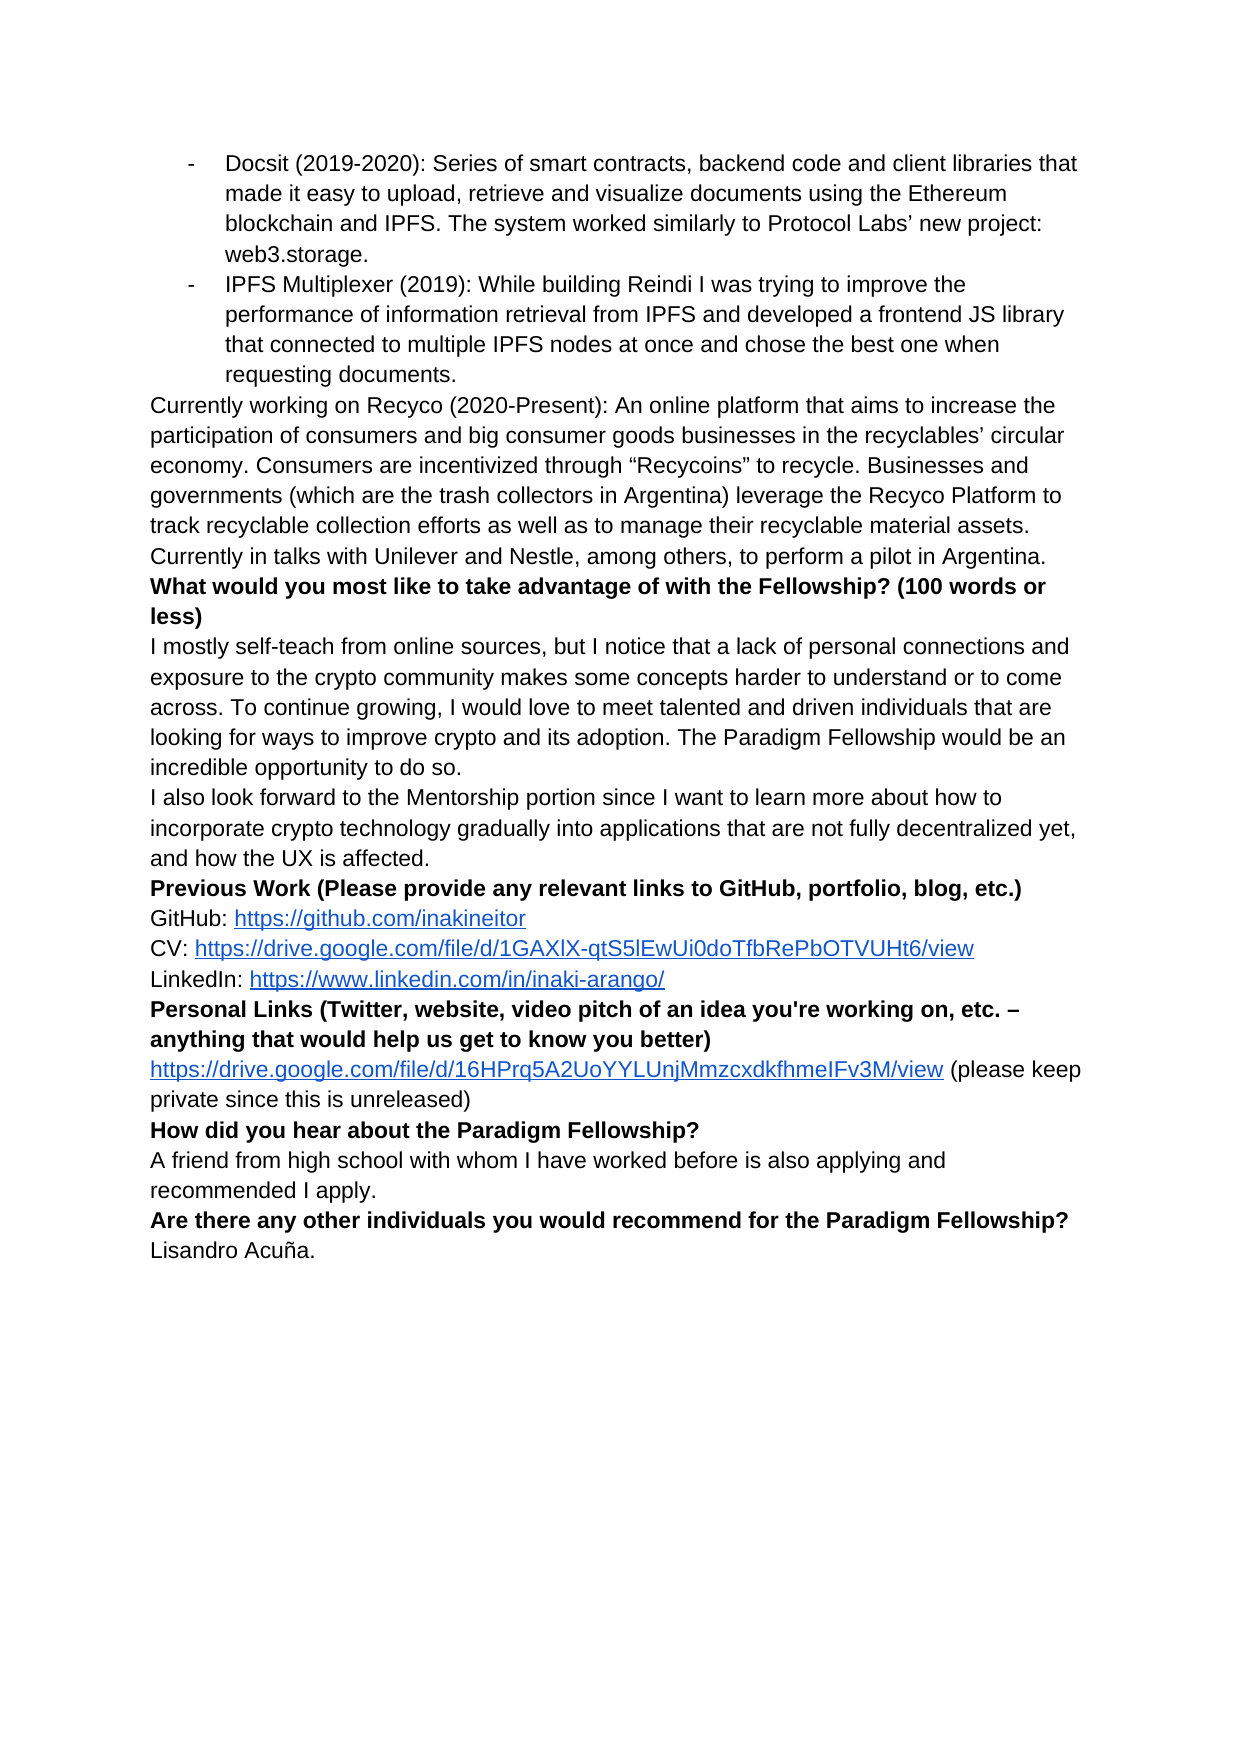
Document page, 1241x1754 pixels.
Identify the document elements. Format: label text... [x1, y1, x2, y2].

text CV: https://drive.google.com/file/d/1GAXlX-qtS5lEwUi0doTfbRePbOTVUHt6/view [150, 935, 1090, 962]
text Are there any other individuals you would recommend for the Paradigm Fellowship? [150, 1207, 1090, 1234]
text What would you most like to take advantage of with the Fellowship? (100 words or less) [150, 573, 1090, 629]
text How did you hear about the Paradigm Fellowship? [150, 1117, 1090, 1143]
text I also look forward to the Mentorship portion since I want to learn more about how to incorporate crypto technology gradually into applications that are not fully decentralized yet, and how the UX is affected. [150, 784, 1090, 871]
text https://drive.google.com/file/d/16HPrq5A2UoYYLUnjMmzcxdkfhmeIFv3M/view (please keep private since this is unreleased) [150, 1056, 1090, 1113]
text Currently working on Recyco (2020-Present): An online platform that aims to increase the participation of consumers and big consumer goods businesses in the recyclables’ circular economy. Consumers are incentivized through “Recycoins” to recycle. Businesses and governments (which are the trash collectors in Argentina) leverage the Recyco Platform to track recyclable collection efforts as well as to manage their recyclable material assets. Currently in talks with Unilever and Nestle, among others, to perform a pilot in Argentina. [150, 392, 1090, 569]
text GitHub: https://github.com/inakineitor [150, 905, 1090, 932]
text Personal Links (Twitter, website, video pitch of an idea you're working on, etc. – anything that would help us get to know you better) [150, 996, 1090, 1052]
text Previous Work (Please provide any relevant links to GitHub, portfolio, blog, etc.) [150, 875, 1090, 901]
text LinkedIn: https://www.linkedin.com/in/inaki-arango/ [150, 966, 1090, 992]
text A friend from high school with whom I have worked before is also applying and recommended I apply. [150, 1147, 1090, 1203]
list Docsit (2019-2020): Series of smart contracts, backend code and client libraries that made it easy to upload, retrieve and visualize documents using the Ethereum blockchain and IPFS. The system worked similarly to Protocol Labs’ new project: web3.storage. [187, 150, 1090, 267]
text I mostly self-teach from online sources, but I notice that a lack of personal connections and exposure to the crypto community makes some concepts harder to understand or to come across. To continue growing, I would love to meet talented and driven individuals that are looking for ways to improve crypto and its adoption. The Paradigm Fellowship would be an incredible opportunity to do so. [150, 633, 1090, 781]
text Lisandro Acuña. [150, 1237, 1090, 1264]
list IPFS Multiplexer (2019): While building Reindi I was trying to improve the performance of information retrieval from IPFS and developed a frontend JS library that connected to multiple IPFS nodes at once and chose the best one when requesting documents. [187, 271, 1090, 388]
